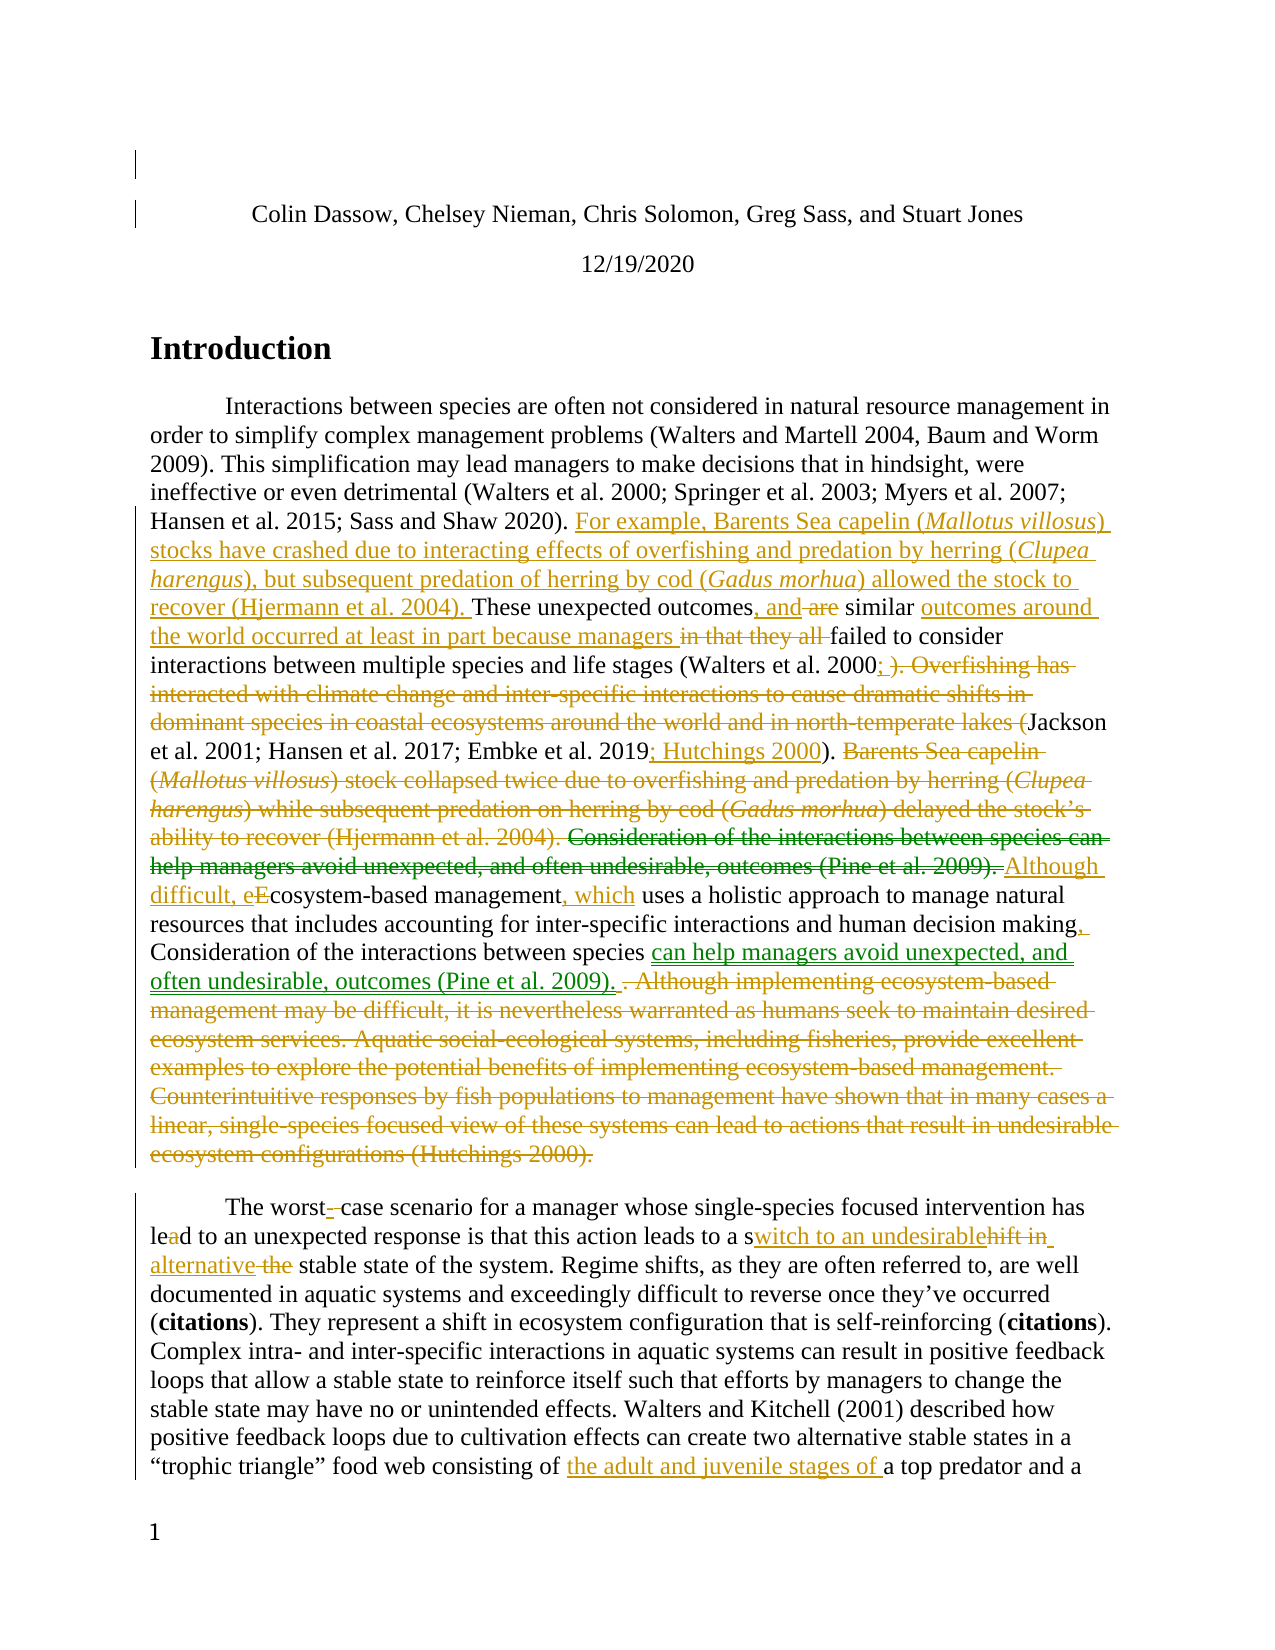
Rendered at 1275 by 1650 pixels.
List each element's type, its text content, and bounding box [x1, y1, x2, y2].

text 12/19/2020 [150, 249, 1125, 278]
text Colin Dassow, Chelsey Nieman, Chris Solomon, Greg Sass, and Stuart Jones [150, 199, 1125, 228]
text Interactions between species are often not considered in natural resource management in order to simplify complex management problems (Walters and Martell 2004, Baum and Worm 2009). This simplification may lead managers to make decisions that in hindsight, were ineffective or even detrimental (Walters et al. 2000; Springer et al. 2003; Myers et al. 2007; Hansen et al. 2015; Sass and Shaw 2020). These unexpected outcomes similar failed to consider interactions between multiple species and life stages (Walters et al. 2000Jackson et al. 2001; Hansen et al. 2017; Embke et al. 2019). cosystem-based management uses a holistic approach to manage natural resources that includes accounting for inter-specific interactions and human decision making [150, 391, 1125, 1167]
subtitle Introduction [150, 328, 1125, 366]
